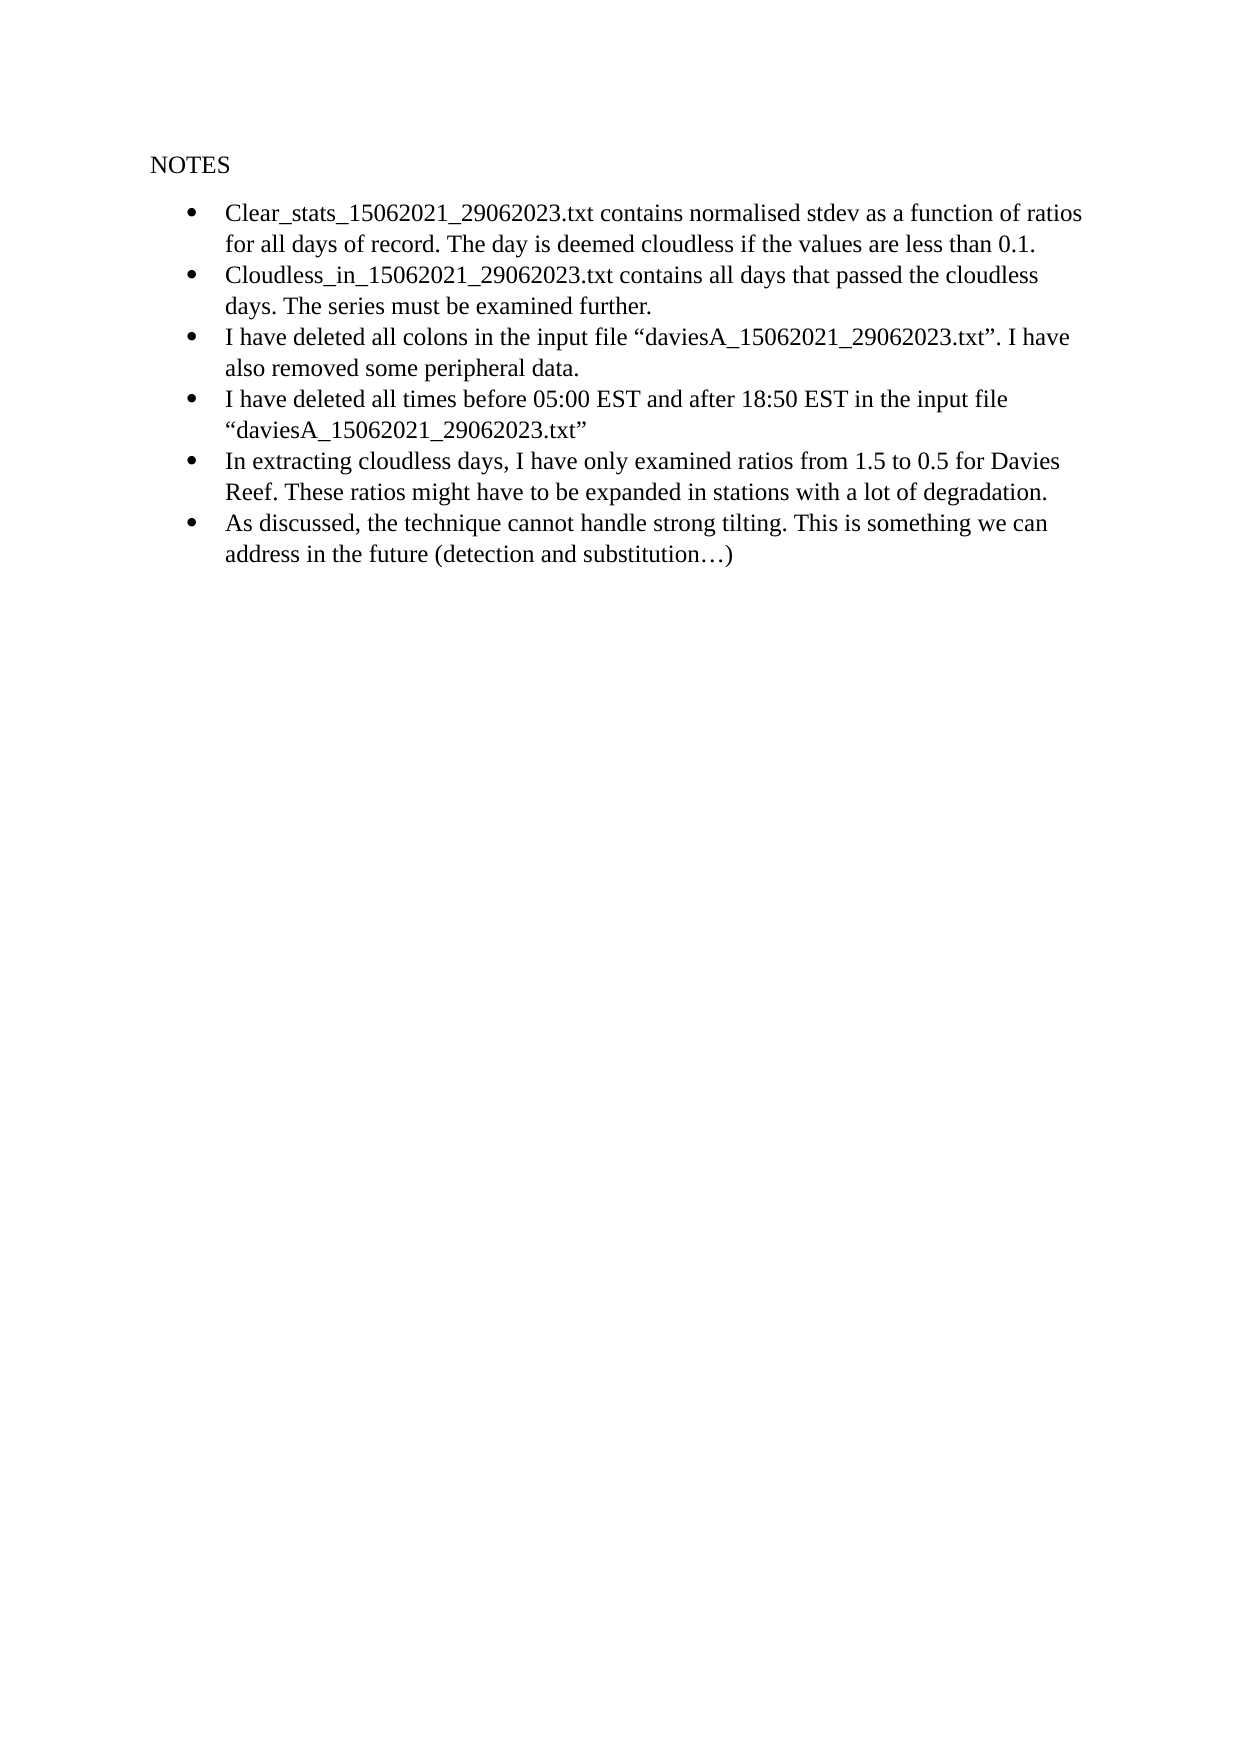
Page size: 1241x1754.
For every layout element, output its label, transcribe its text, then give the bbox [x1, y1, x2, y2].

text NOTES [150, 150, 1090, 179]
list Cloudless_in_15062021_29062023.txt contains all days that passed the cloudless days. The series must be examined further. [187, 260, 1090, 319]
list I have deleted all times before 05:00 EST and after 18:50 EST in the input file “daviesA_15062021_29062023.txt” [187, 384, 1090, 444]
list As discussed, the technique cannot handle strong tilting. This is something we can address in the future (detection and substitution…) [187, 508, 1090, 568]
list Clear_stats_15062021_29062023.txt contains normalised stdev as a function of ratios for all days of record. The day is deemed cloudless if the values are less than 0.1. [187, 198, 1090, 257]
list In extracting cloudless days, I have only examined ratios from 1.5 to 0.5 for Davies Reef. These ratios might have to be expanded in stations with a lot of degradation. [187, 446, 1090, 506]
list I have deleted all colons in the input file “daviesA_15062021_29062023.txt”. I have also removed some peripheral data. [187, 322, 1090, 382]
